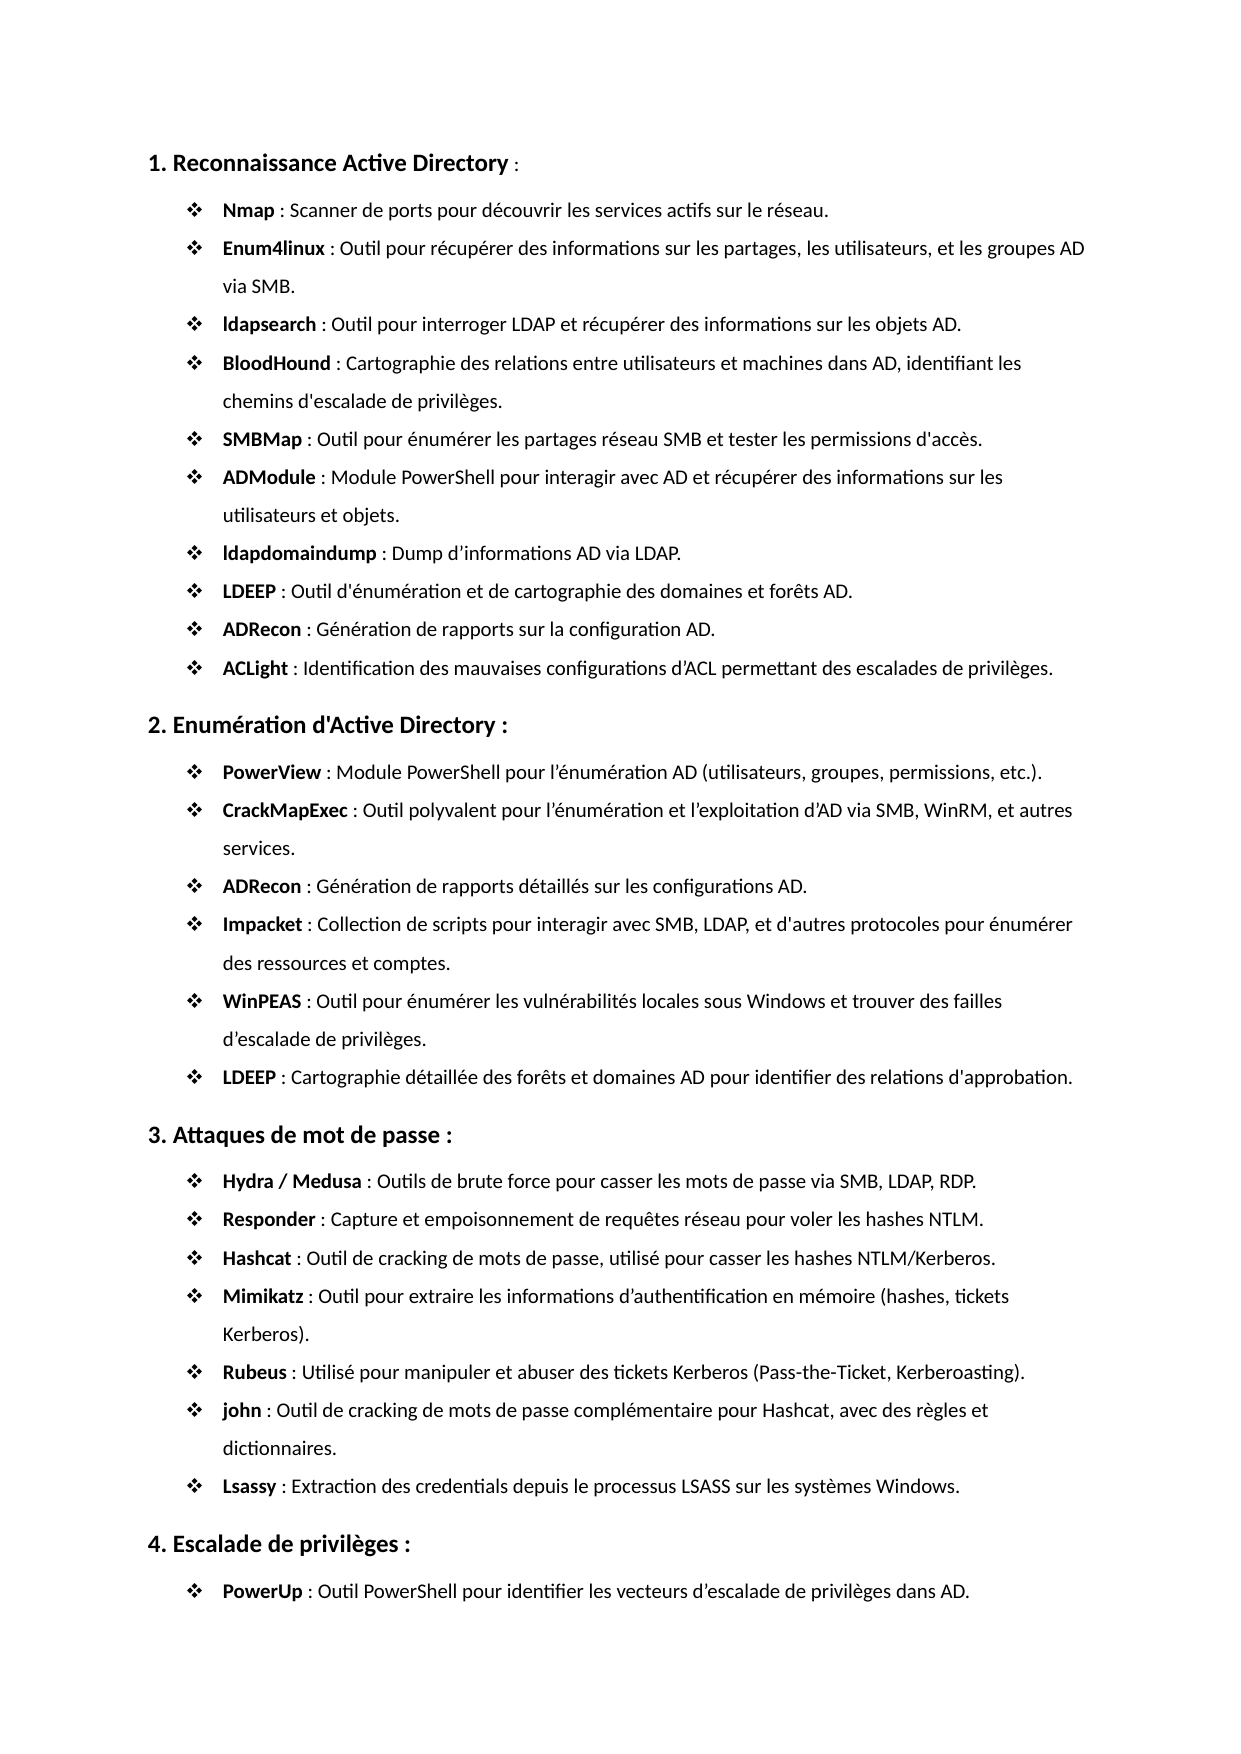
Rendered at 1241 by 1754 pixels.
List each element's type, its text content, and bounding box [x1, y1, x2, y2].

list ACLight : Identification des mauvaises configurations d’ACL permettant des escalades de privilèges. [185, 655, 1093, 680]
list WinPEAS : Outil pour énumérer les vulnérabilités locales sous Windows et trouver des failles d’escalade de privilèges. [185, 988, 1093, 1051]
list ldapdomaindump : Dump d’informations AD via LDAP. [185, 540, 1093, 566]
list PowerView : Module PowerShell pour l’énumération AD (utilisateurs, groupes, permissions, etc.). [185, 759, 1093, 784]
list Hashcat : Outil de cracking de mots de passe, utilisé pour casser les hashes NTLM/Kerberos. [185, 1245, 1093, 1270]
list ADRecon : Génération de rapports détaillés sur les configurations AD. [185, 873, 1093, 899]
list Mimikatz : Outil pour extraire les informations d’authentification en mémoire (hashes, tickets Kerberos). [185, 1283, 1093, 1346]
list john : Outil de cracking de mots de passe complémentaire pour Hashcat, avec des règles et dictionnaires. [185, 1397, 1093, 1461]
text 2. Enumération d'Active Directory : [148, 709, 1093, 740]
list ADModule : Module PowerShell pour interagir avec AD et récupérer des informations sur les utilisateurs et objets. [185, 464, 1093, 528]
text 4. Escalade de privilèges : [148, 1528, 1093, 1559]
list SMBMap : Outil pour énumérer les partages réseau SMB et tester les permissions d'accès. [185, 426, 1093, 451]
list PowerUp : Outil PowerShell pour identifier les vecteurs d’escalade de privilèges dans AD. [185, 1578, 1093, 1603]
list LDEEP : Cartographie détaillée des forêts et domaines AD pour identifier des relations d'approbation. [185, 1064, 1093, 1089]
list Rubeus : Utilisé pour manipuler et abuser des tickets Kerberos (Pass-the-Ticket, Kerberoasting). [185, 1359, 1093, 1384]
list Hydra / Medusa : Outils de brute force pour casser les mots de passe via SMB, LDAP, RDP. [185, 1168, 1093, 1194]
list ldapsearch : Outil pour interroger LDAP et récupérer des informations sur les objets AD. [185, 312, 1093, 337]
text 1. Reconnaissance Active Directory : [148, 148, 1093, 178]
list CrackMapExec : Outil polyvalent pour l’énumération et l’exploitation d’AD via SMB, WinRM, et autres services. [185, 797, 1093, 861]
list Responder : Capture et empoisonnement de requêtes réseau pour voler les hashes NTLM. [185, 1207, 1093, 1232]
list BloodHound : Cartographie des relations entre utilisateurs et machines dans AD, identifiant les chemins d'escalade de privilèges. [185, 350, 1093, 413]
text 3. Attaques de mot de passe : [148, 1119, 1093, 1149]
list Enum4linux : Outil pour récupérer des informations sur les partages, les utilisateurs, et les groupes AD via SMB. [185, 235, 1093, 299]
list Nmap : Scanner de ports pour découvrir les services actifs sur le réseau. [185, 197, 1093, 223]
list ADRecon : Génération de rapports sur la configuration AD. [185, 617, 1093, 642]
list Impacket : Collection de scripts pour interagir avec SMB, LDAP, et d'autres protocoles pour énumérer des ressources et comptes. [185, 912, 1093, 975]
list Lsassy : Extraction des credentials depuis le processus LSASS sur les systèmes Windows. [185, 1473, 1093, 1499]
list LDEEP : Outil d'énumération et de cartographie des domaines et forêts AD. [185, 578, 1093, 604]
